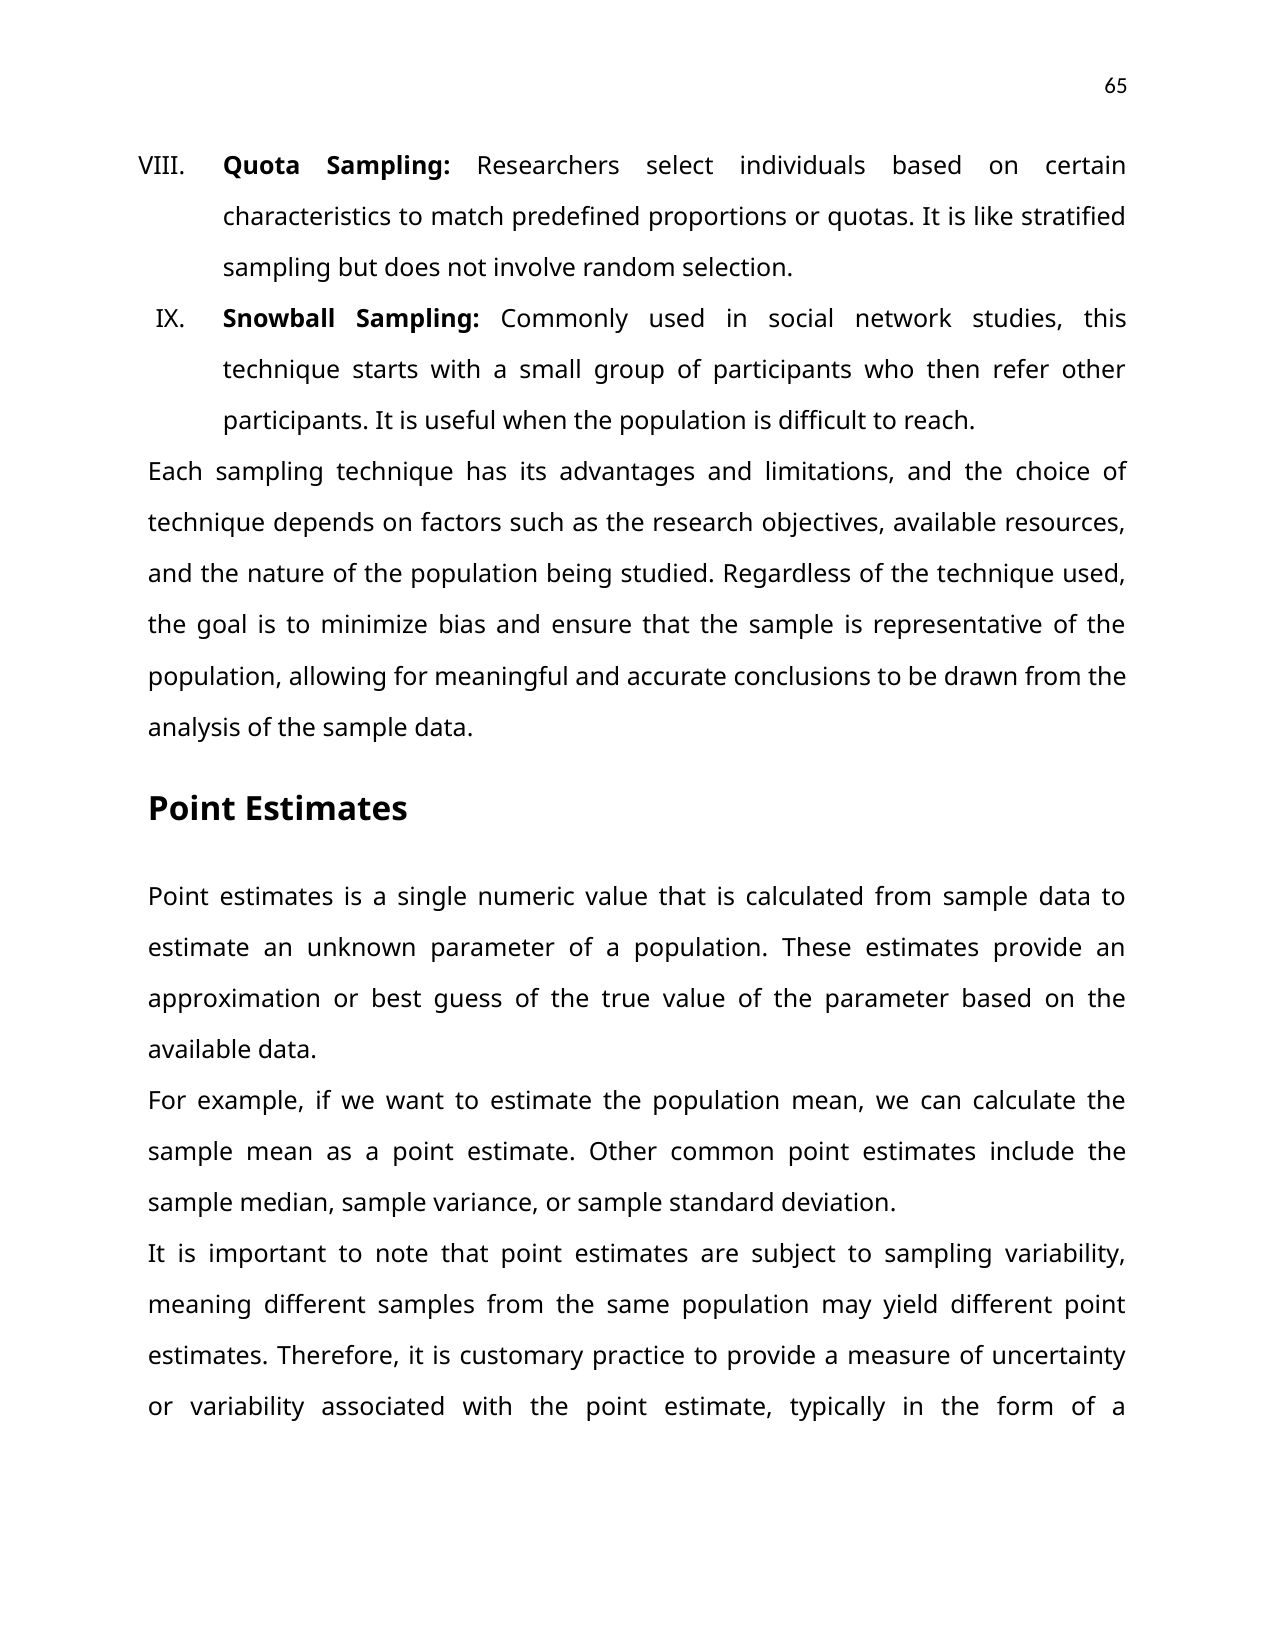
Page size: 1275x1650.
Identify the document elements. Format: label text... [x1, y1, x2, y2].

text Point Estimates [148, 785, 1127, 831]
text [148, 1236, 1127, 1423]
text Each sampling technique has its advantages and limitations, and the choice of technique depends on factors such as the research objectives, available resources, and the nature of the population being studied. Regardless of the technique used, the goal is to minimize bias and ensure that the sample is representative of the population, allowing for meaningful and accurate conclusions to be drawn from the analysis of the sample data. [148, 454, 1127, 743]
list Quota Sampling: Researchers select individuals based on certain characteristics to match predefined proportions or quotas. It is like stratified sampling but does not involve random selection. [185, 148, 1127, 284]
list Snowball Sampling: Commonly used in social network studies, this technique starts with a small group of participants who then refer other participants. It is useful when the population is difficult to reach. [185, 301, 1127, 437]
text For example, if we want to estimate the population mean, we can calculate the sample mean as a point estimate. Other common point estimates include the sample median, sample variance, or sample standard deviation. [148, 1082, 1127, 1219]
text Point estimates is a single numeric value that is calculated from sample data to estimate an unknown parameter of a population. These estimates provide an approximation or best guess of the true value of the parameter based on the available data. [148, 878, 1127, 1066]
